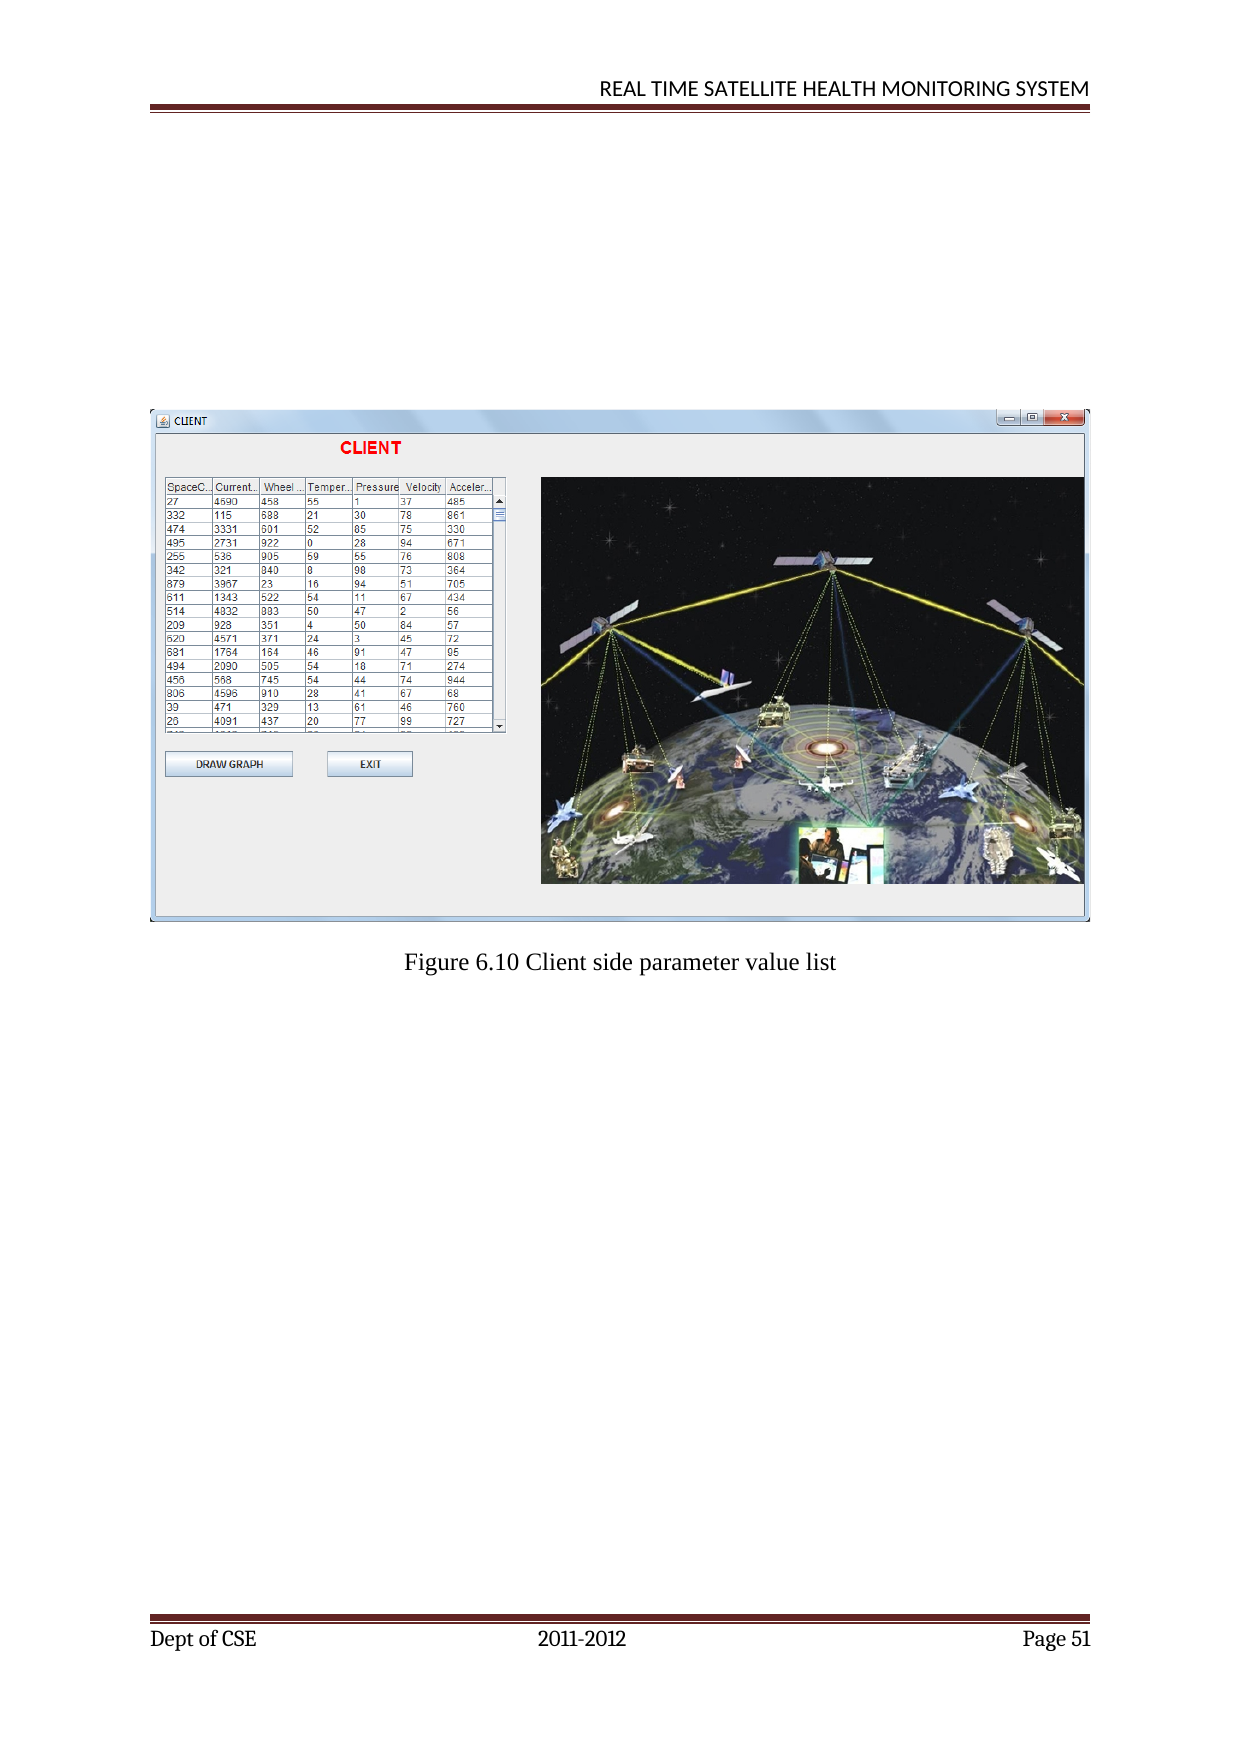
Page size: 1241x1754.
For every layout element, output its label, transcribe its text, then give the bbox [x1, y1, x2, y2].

picture [150, 409, 1091, 922]
text Figure 6.10 Client side parameter value list [150, 947, 1090, 975]
